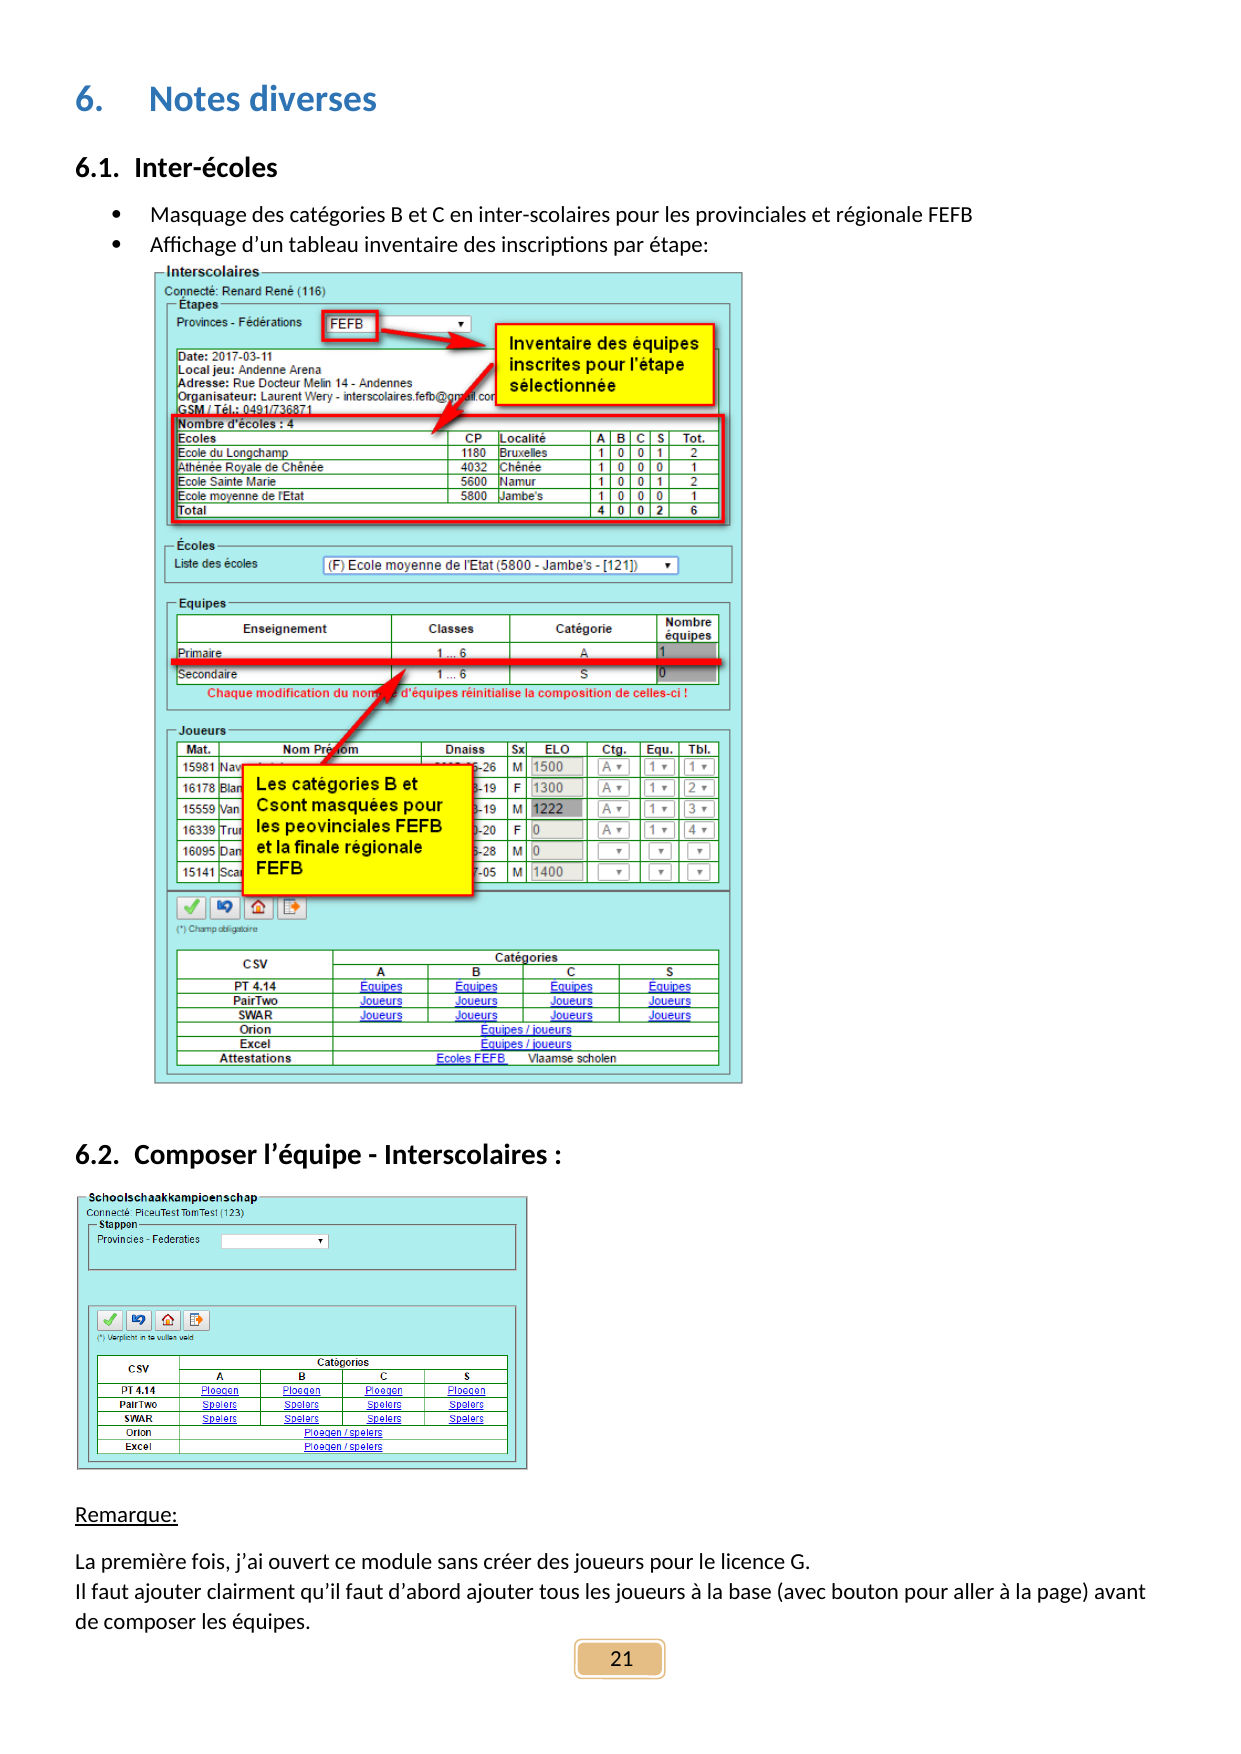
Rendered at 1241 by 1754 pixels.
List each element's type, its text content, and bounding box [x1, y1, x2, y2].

subtitle Inter-écoles [75, 149, 1165, 185]
subtitle Notes diverses [75, 75, 1165, 121]
text Remarque: [75, 1500, 1165, 1528]
text La première fois, j’ai ouvert ce module sans créer des joueurs pour le licence G. Il faut ajouter clairment qu’il faut d’abord ajouter tous les joueurs à la base (avec bouton pour aller à la page) avant de composer les équipes. [75, 1547, 1165, 1636]
picture [75, 1187, 529, 1482]
list Masquage des catégories B et C en inter-scolaires pour les provinciales et régionale FEFB [112, 200, 1165, 228]
picture [150, 260, 747, 1088]
subtitle Composer l’équipe - Interscolaires : [75, 1136, 1165, 1172]
